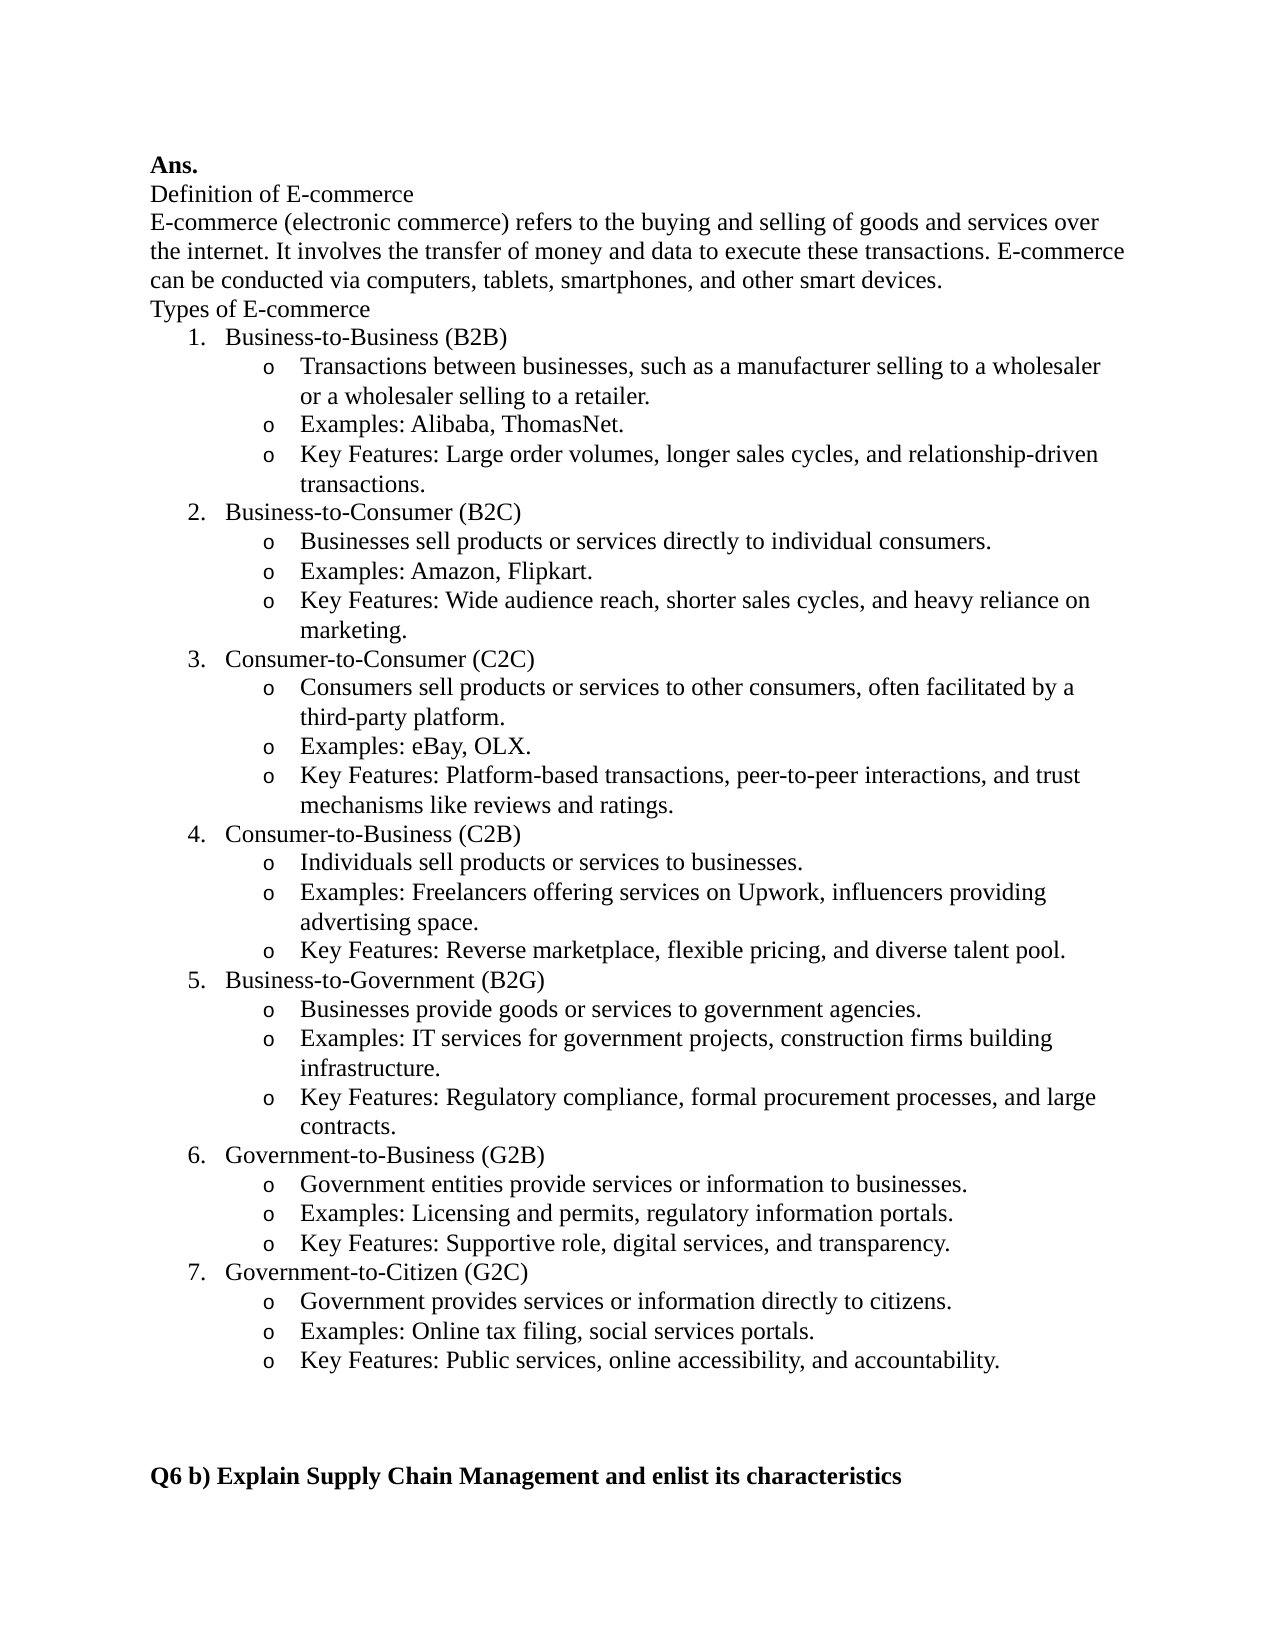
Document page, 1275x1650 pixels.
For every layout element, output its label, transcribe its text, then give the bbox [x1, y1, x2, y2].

text Types of E-commerce [150, 294, 1125, 322]
list Consumers sell products or services to other consumers, often facilitated by a third-party platform. [262, 672, 1125, 731]
list Key Features: Regulatory compliance, formal procurement processes, and large contracts. [262, 1082, 1125, 1140]
list Business-to-Consumer (B2C) [187, 497, 1125, 526]
list Examples: Online tax filing, social services portals. [262, 1316, 1125, 1345]
list Government-to-Citizen (G2C) [187, 1257, 1125, 1286]
text E-commerce (electronic commerce) refers to the buying and selling of goods and services over the internet. It involves the transfer of money and data to execute these transactions. E-commerce can be conducted via computers, tablets, smartphones, and other smart devices. [150, 207, 1125, 294]
list Examples: Licensing and permits, regulatory information portals. [262, 1198, 1125, 1228]
list Government provides services or information directly to citizens. [262, 1286, 1125, 1316]
text Ans. [150, 150, 1125, 179]
list Examples: IT services for government projects, construction firms building infrastructure. [262, 1023, 1125, 1082]
list Business-to-Business (B2B) [187, 322, 1125, 351]
list Key Features: Large order volumes, longer sales cycles, and relationship-driven transactions. [262, 439, 1125, 497]
list Examples: eBay, OLX. [262, 731, 1125, 760]
text Definition of E-commerce [150, 179, 1125, 207]
list Key Features: Platform-based transactions, peer-to-peer interactions, and trust mechanisms like reviews and ratings. [262, 760, 1125, 819]
list Examples: Alibaba, ThomasNet. [262, 409, 1125, 439]
list Key Features: Supportive role, digital services, and transparency. [262, 1228, 1125, 1257]
list Key Features: Reverse marketplace, flexible pricing, and diverse talent pool. [262, 935, 1125, 965]
list Businesses sell products or services directly to individual consumers. [262, 526, 1125, 556]
list Consumer-to-Consumer (C2C) [187, 644, 1125, 672]
list Examples: Freelancers offering services on Upwork, influencers providing advertising space. [262, 877, 1125, 935]
list Government-to-Business (G2B) [187, 1140, 1125, 1169]
list Key Features: Public services, online accessibility, and accountability. [262, 1345, 1125, 1375]
text Q6 b) Explain Supply Chain Management and enlist its characteristics [150, 1461, 1125, 1490]
list Businesses provide goods or services to government agencies. [262, 994, 1125, 1023]
list Government entities provide services or information to businesses. [262, 1169, 1125, 1198]
list Key Features: Wide audience reach, shorter sales cycles, and heavy reliance on marketing. [262, 585, 1125, 644]
list Business-to-Government (B2G) [187, 965, 1125, 994]
list Examples: Amazon, Flipkart. [262, 556, 1125, 585]
list Consumer-to-Business (C2B) [187, 819, 1125, 847]
list Transactions between businesses, such as a manufacturer selling to a wholesaler or a wholesaler selling to a retailer. [262, 351, 1125, 409]
list Individuals sell products or services to businesses. [262, 847, 1125, 877]
